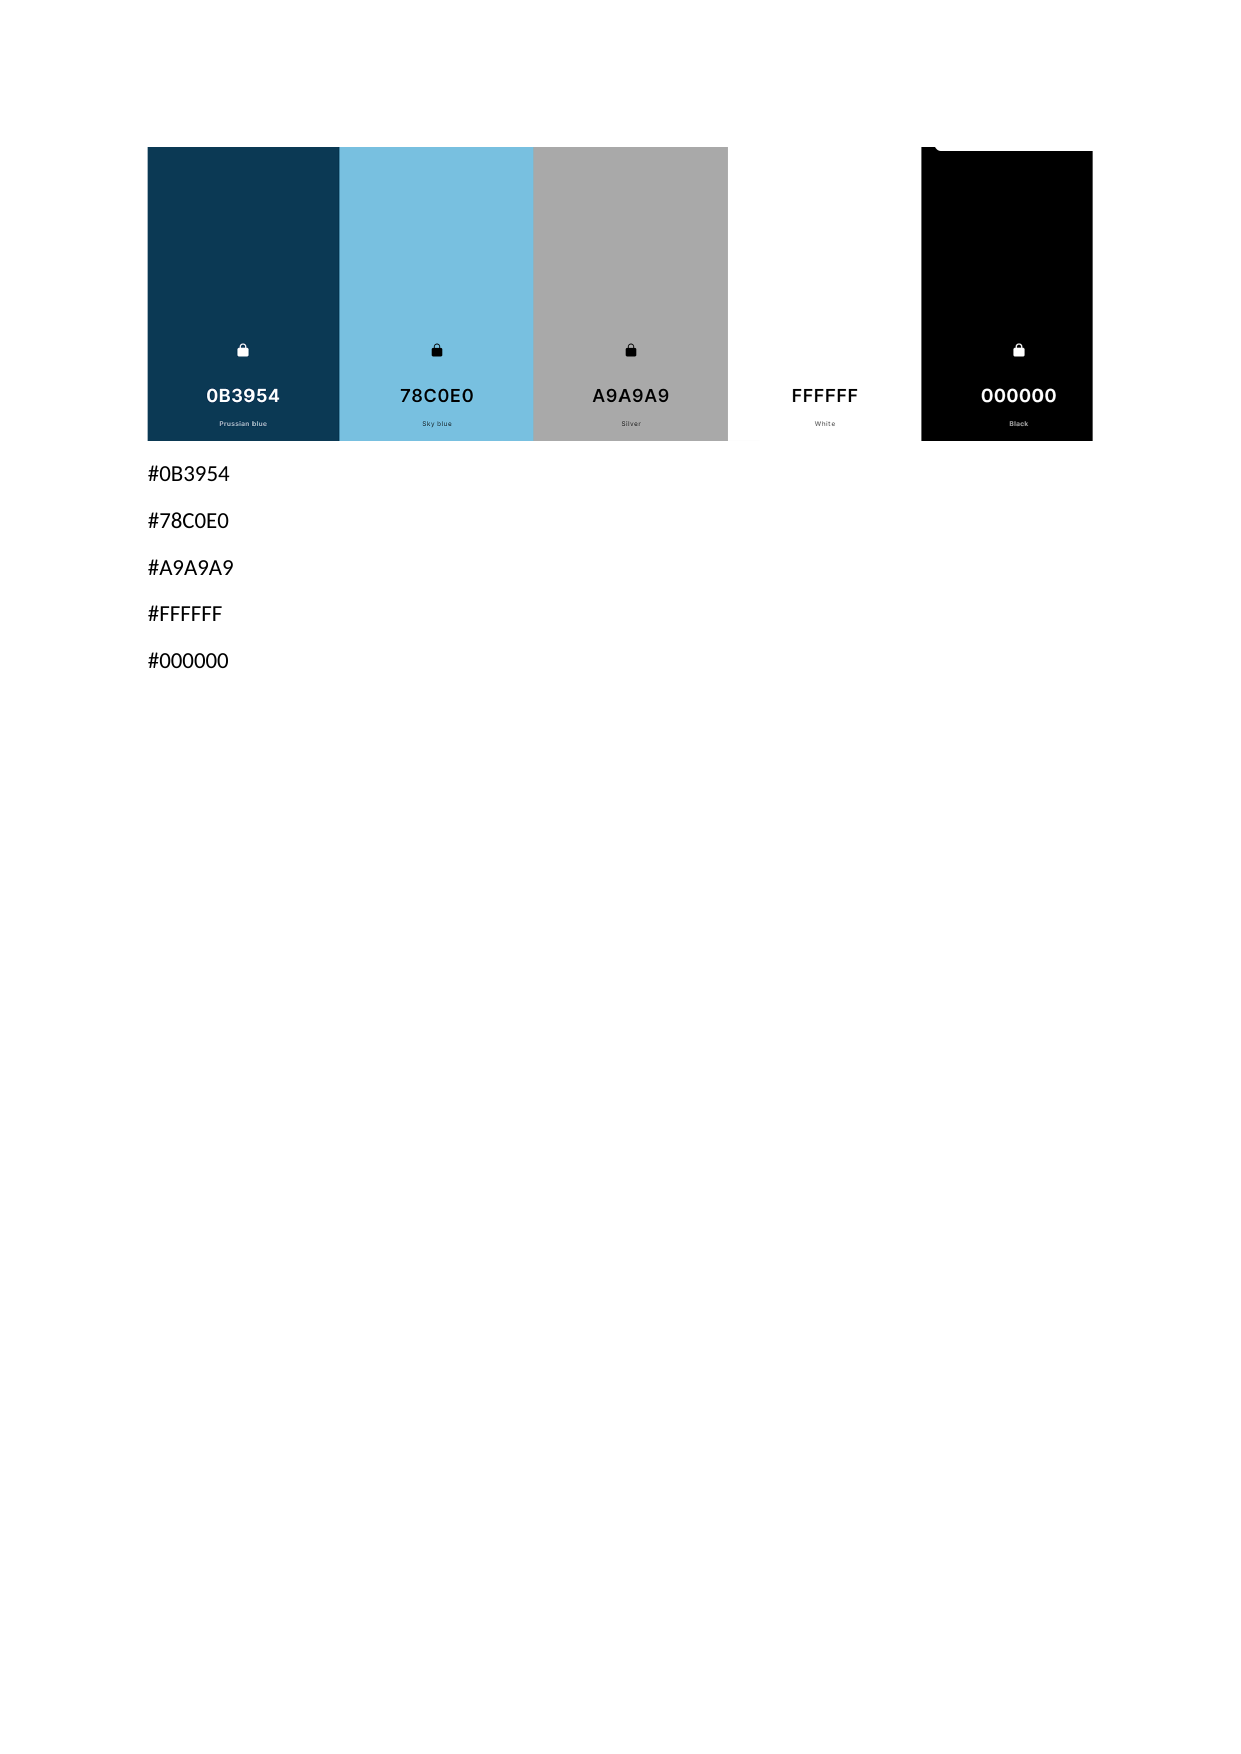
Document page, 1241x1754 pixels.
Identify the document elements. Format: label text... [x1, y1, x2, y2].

text #FFFFFF [148, 599, 1093, 628]
text #A9A9A9 [148, 553, 1093, 581]
text #0B3954 [148, 459, 1093, 487]
picture [147, 147, 1093, 441]
text #000000 [148, 646, 1093, 674]
text #78C0E0 [148, 506, 1093, 534]
